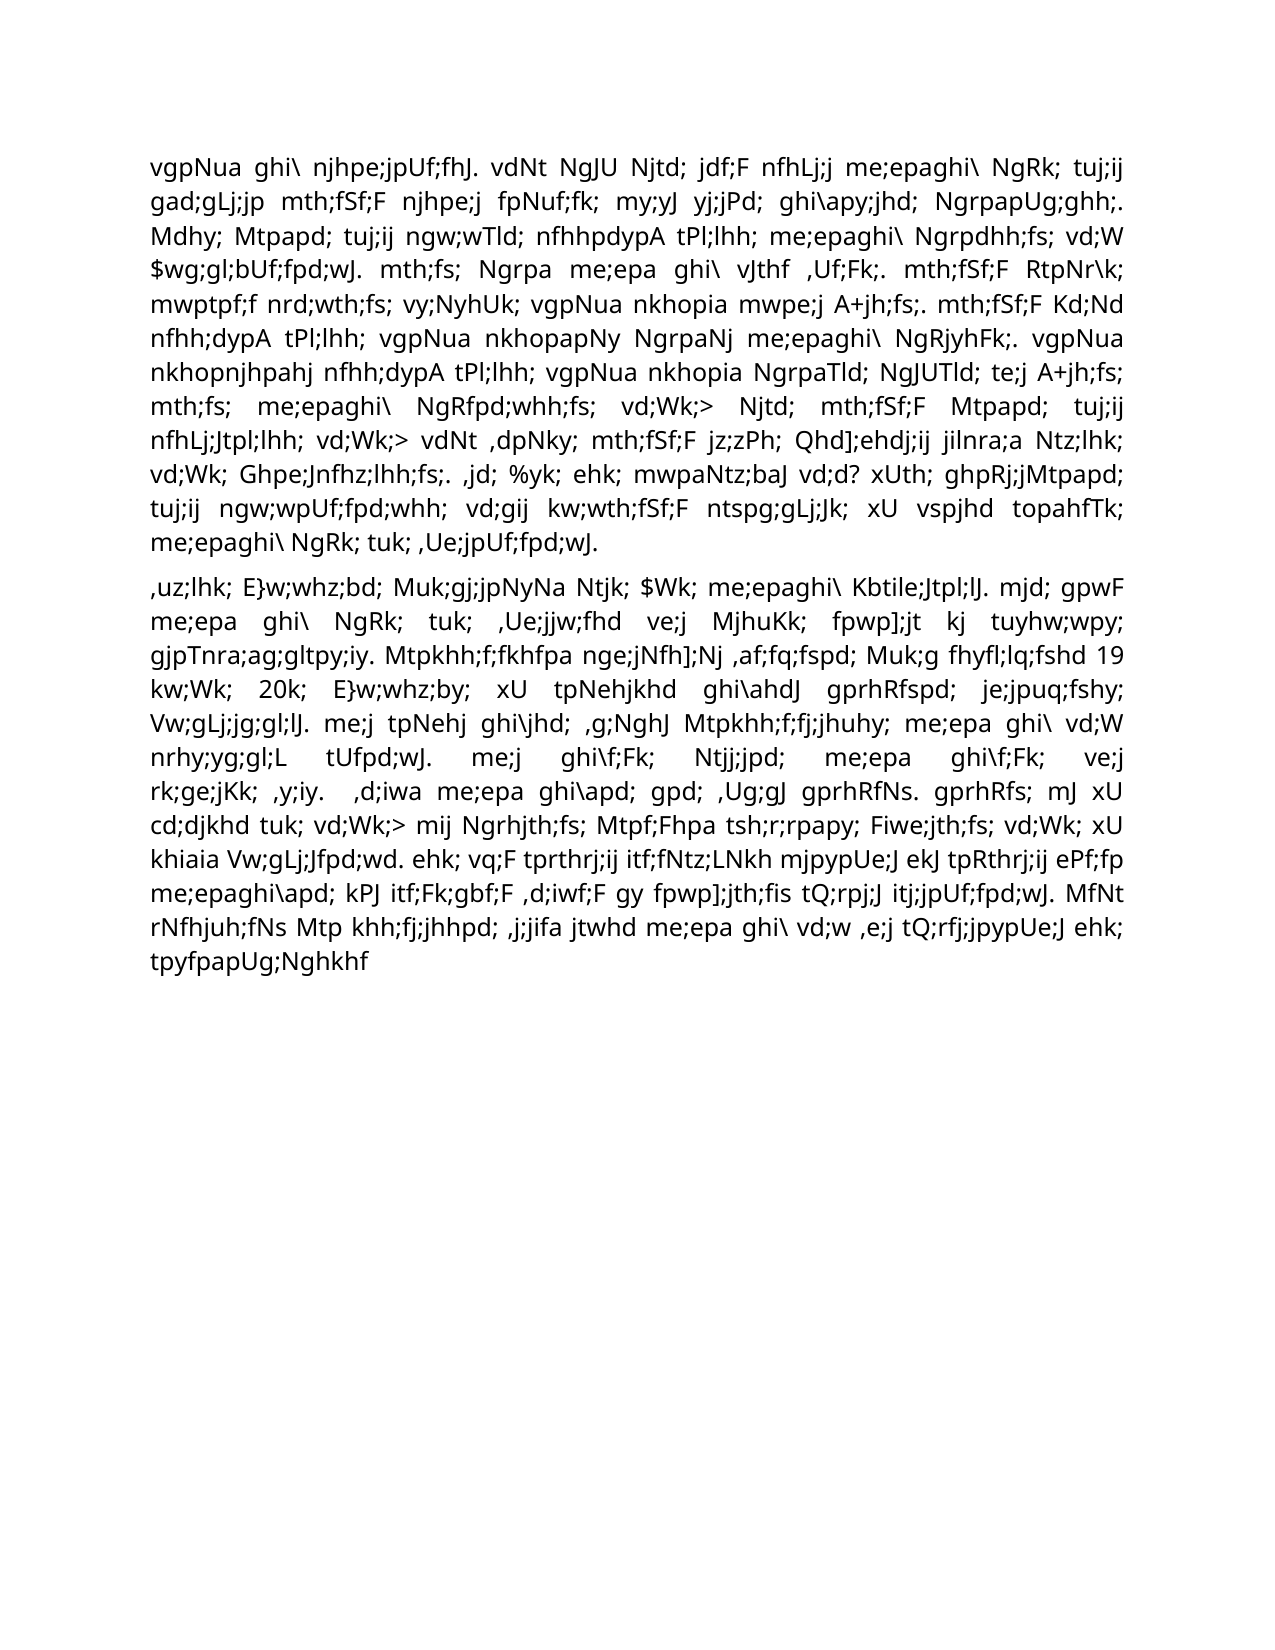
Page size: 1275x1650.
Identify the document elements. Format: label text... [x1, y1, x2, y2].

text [150, 150, 1125, 559]
text ,uz;lhk; E}w;whz;bd; Muk;gj;jpNyNa Ntjk; $Wk; me;epaghi\ Kbtile;Jtpl;lJ. mjd; gpwF me;epa ghi\ NgRk; tuk; ,Ue;jjw;fhd ve;j MjhuKk; fpwp];jt kj tuyhw;wpy; gjpTnra;ag;gltpy;iy. Mtpkhh;f;fkhfpa nge;jNfh];Nj ,af;fq;fspd; Muk;g fhyfl;lq;fshd 19 kw;Wk; 20k; E}w;whz;by; xU tpNehjkhd ghi\ahdJ gprhRfspd; je;jpuq;fshy; Vw;gLj;jg;gl;lJ. me;j tpNehj ghi\jhd; ,g;NghJ Mtpkhh;f;fj;jhuhy; me;epa ghi\ vd;W nrhy;yg;gl;L tUfpd;wJ. me;j ghi\f;Fk; Ntjj;jpd; me;epa ghi\f;Fk; ve;j rk;ge;jKk; ,y;iy. ,d;iwa me;epa ghi\apd; gpd; ,Ug;gJ gprhRfNs. gprhRfs; mJ xU cd;djkhd tuk; vd;Wk;> mij Ngrhjth;fs; Mtpf;Fhpa tsh;r;rpapy; Fiwe;jth;fs; vd;Wk; xU khiaia Vw;gLj;Jfpd;wd. ehk; vq;F tprthrj;ij itf;fNtz;LNkh mjpypUe;J ekJ tpRthrj;ij ePf;fp me;epaghi\apd; kPJ itf;Fk;gbf;F ,d;iwf;F gy fpwp];jth;fis tQ;rpj;J itj;jpUf;fpd;wJ. MfNt rNfhjuh;fNs Mtp khh;fj;jhhpd; ,j;jifa jtwhd me;epa ghi\ vd;w ,e;j tQ;rfj;jpypUe;J ehk; tpyfpapUg;Nghkhf [150, 569, 1125, 978]
